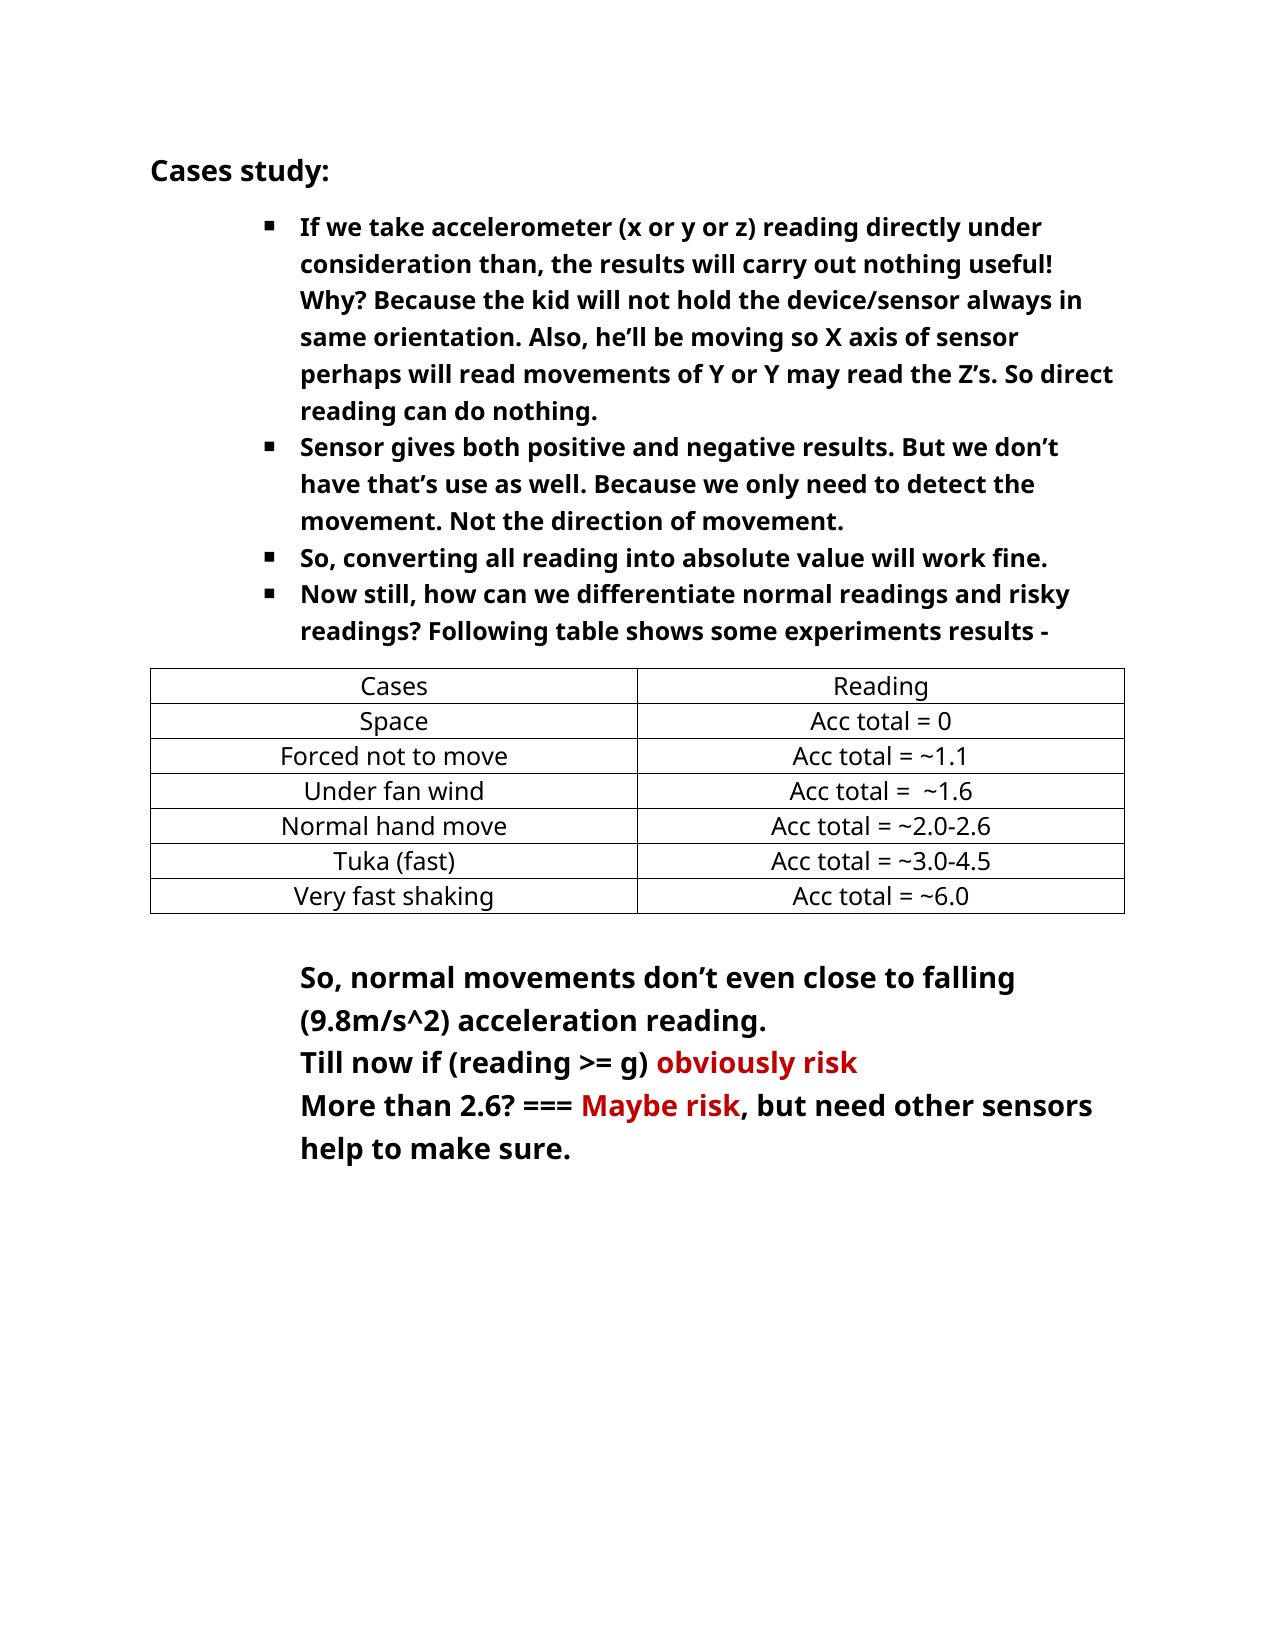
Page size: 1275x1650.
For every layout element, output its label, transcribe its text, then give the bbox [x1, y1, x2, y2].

table_cell Acc total = ~1.6 [638, 774, 1124, 808]
table_cell Acc total = ~1.1 [638, 739, 1124, 773]
text Cases study: [150, 150, 1125, 190]
table_cell Normal hand move [151, 809, 637, 843]
table_cell Acc total = ~2.0-2.6 [638, 809, 1124, 843]
table_cell Acc total = ~3.0-4.5 [638, 844, 1124, 878]
list So, converting all reading into absolute value will work fine. [262, 540, 1125, 574]
table_cell Forced not to move [151, 739, 637, 773]
list Sensor gives both positive and negative results. But we don’t have that’s use as well. Because we only need to detect the movement. Not the direction of movement. [262, 430, 1125, 538]
list More than 2.6? === Maybe risk, but need other sensors help to make sure. [300, 1085, 1125, 1168]
table_header Cases [151, 669, 637, 702]
table_cell Acc total = ~6.0 [638, 879, 1124, 913]
table_header Reading [638, 669, 1124, 702]
table_cell Very fast shaking [151, 879, 637, 913]
table_cell Under fan wind [151, 774, 637, 808]
list Now still, how can we differentiate normal readings and risky readings? Following table shows some experiments results - [262, 577, 1125, 648]
list So, normal movements don’t even close to falling (9.8m/s^2) acceleration reading. [300, 957, 1125, 1039]
list If we take accelerometer (x or y or z) reading directly under consideration than, the results will carry out nothing useful! Why? Because the kid will not hold the device/sensor always in same orientation. Also, he’ll be moving so X axis of sensor perhaps will read movements of Y or Y may read the Z’s. So direct reading can do nothing. [262, 209, 1125, 427]
table_cell Acc total = 0 [638, 704, 1124, 738]
list Till now if (reading >= g) obviously risk [300, 1043, 1125, 1082]
table_cell Space [151, 704, 637, 738]
table_cell Tuka (fast) [151, 844, 637, 878]
